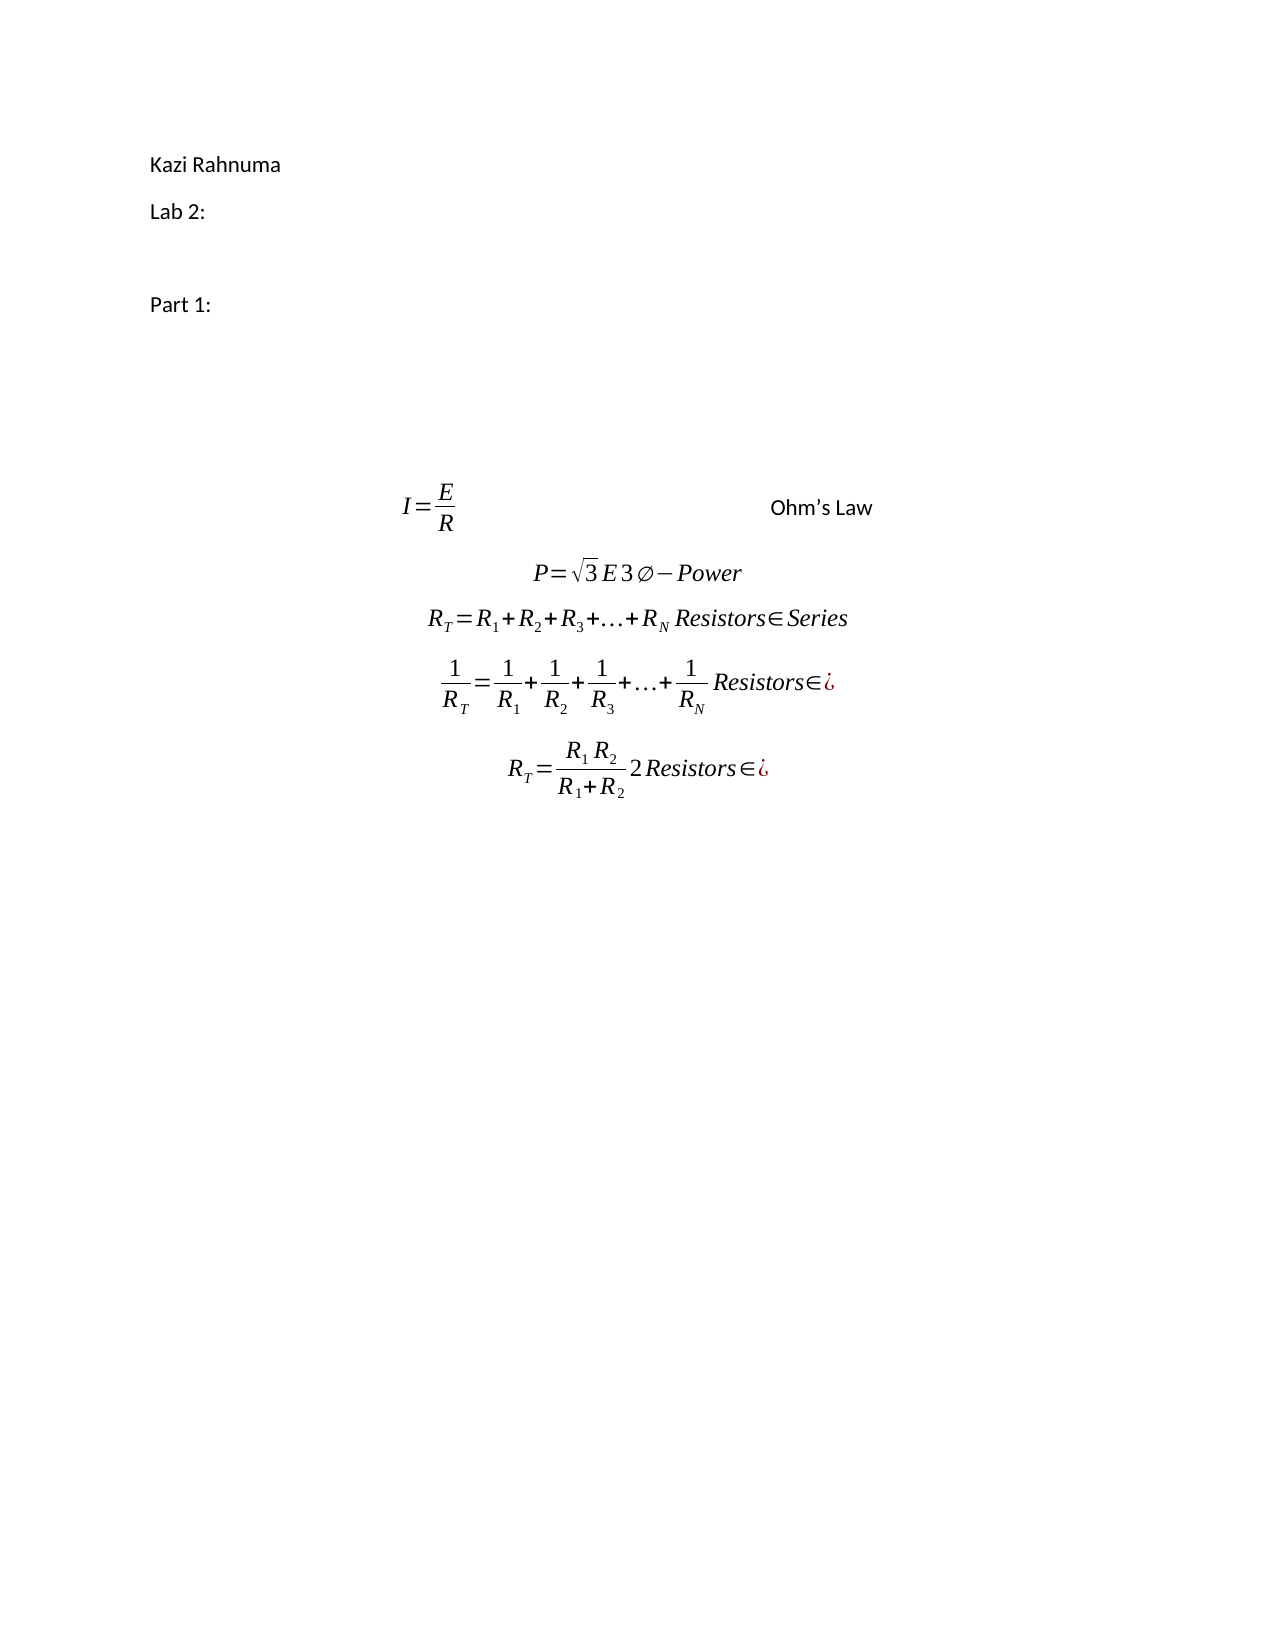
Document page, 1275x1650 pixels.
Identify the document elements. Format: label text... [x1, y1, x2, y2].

text Part 1: [150, 291, 1125, 319]
text Lab 2: [150, 197, 1125, 225]
text Kazi Rahnuma [150, 150, 1125, 178]
text Ohm’s Law [150, 478, 1125, 537]
